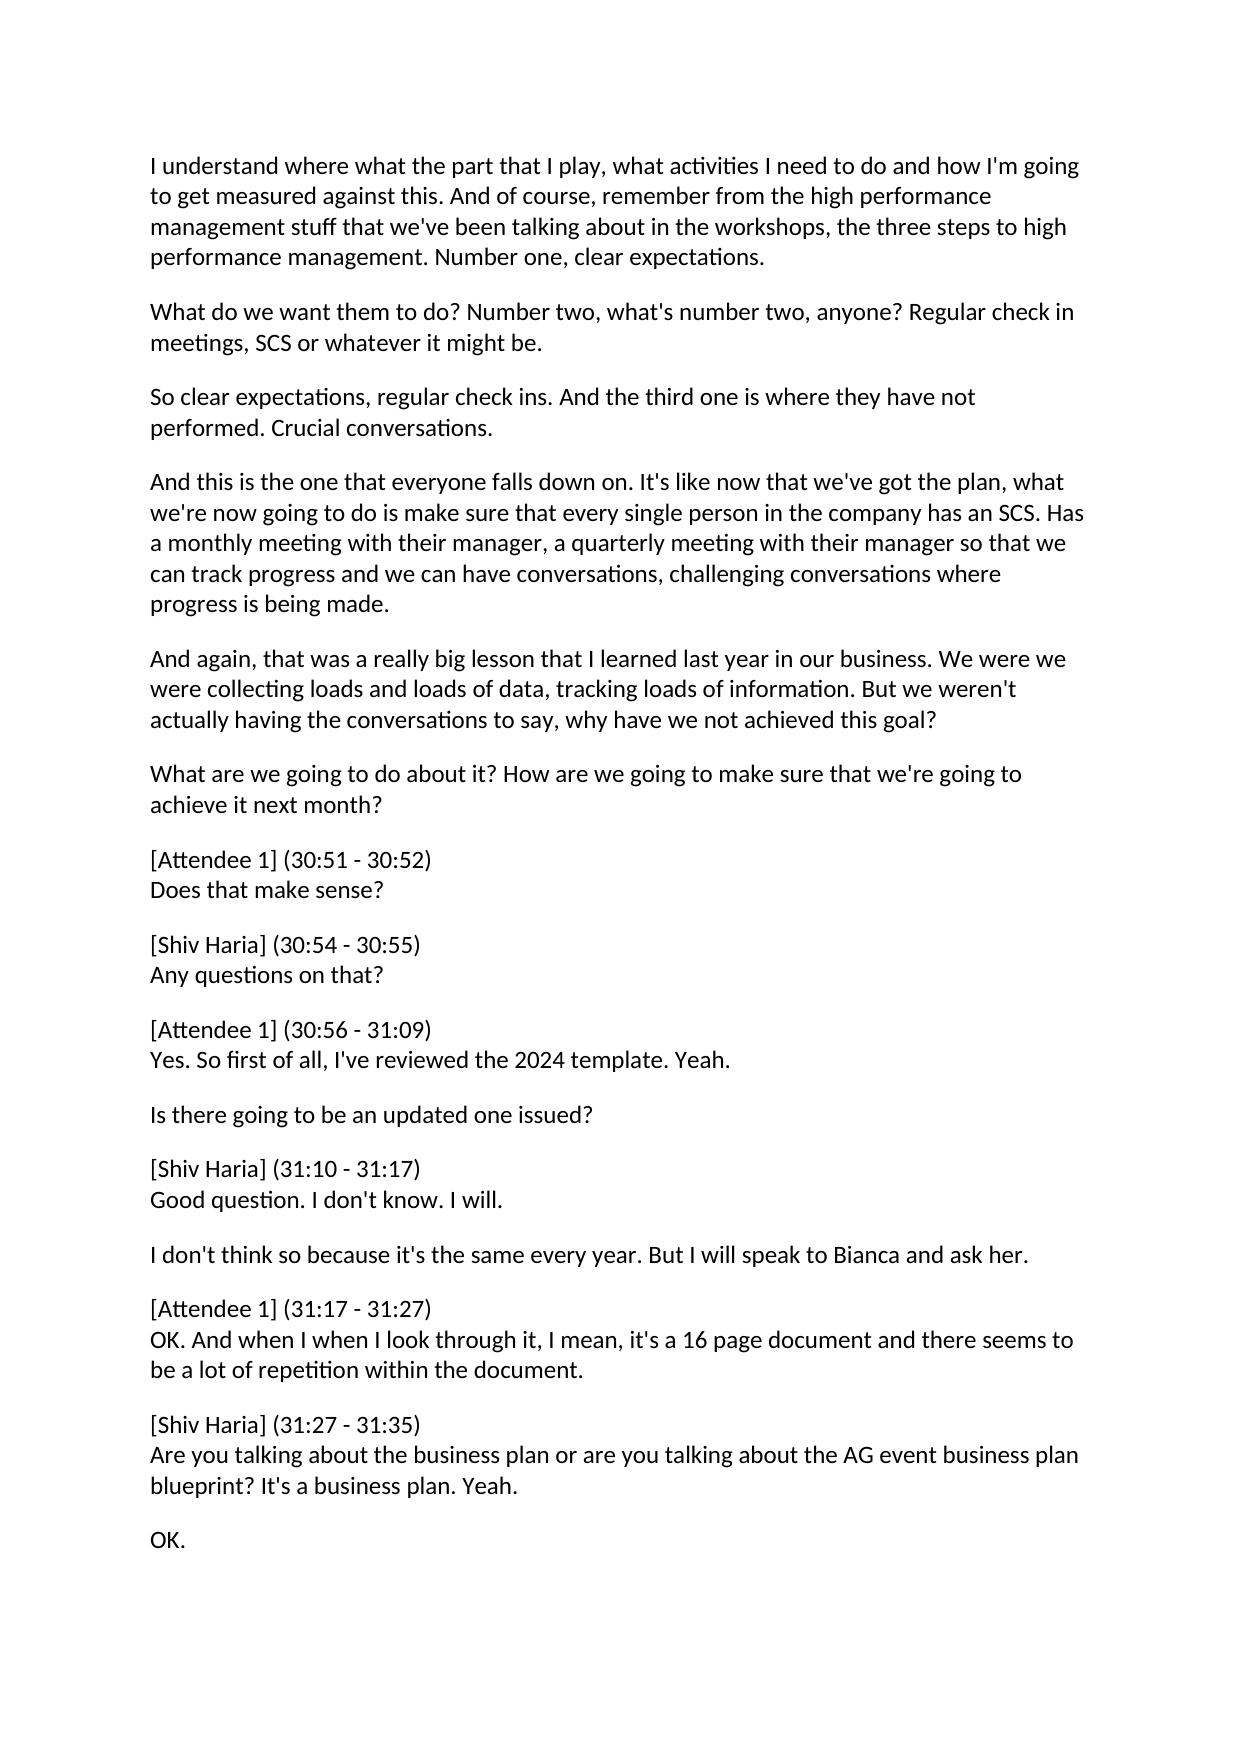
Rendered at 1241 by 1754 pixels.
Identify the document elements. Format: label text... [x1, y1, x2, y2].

text Good question. I don't know. I will. [150, 1184, 1090, 1215]
text Is there going to be an updated one issued? [150, 1099, 1090, 1129]
text What are we going to do about it? How are we going to make sure that we're going to achieve it next month? [150, 759, 1090, 820]
text OK. [150, 1524, 1090, 1555]
text [Attendee 1] (30:51 - 30:52) [150, 844, 1090, 874]
text [Shiv Haria] (31:10 - 31:17) [150, 1154, 1090, 1184]
text And again, that was a really big lesson that I learned last year in our business. We were we were collecting loads and loads of data, tracking loads of information. But we weren't actually having the conversations to say, why have we not achieved this goal? [150, 643, 1090, 734]
text OK. And when I when I look through it, I mean, it's a 16 page document and there seems to be a lot of repetition within the document. [150, 1324, 1090, 1385]
text Does that make sense? [150, 874, 1090, 905]
text What do we want them to do? Number two, what's number two, anyone? Regular check in meetings, SCS or whatever it might be. [150, 296, 1090, 357]
text I understand where what the part that I play, what activities I need to do and how I'm going to get measured against this. And of course, remember from the high performance management stuff that we've been talking about in the workshops, the three steps to high performance management. Number one, clear expectations. [150, 150, 1090, 272]
text And this is the one that everyone falls down on. It's like now that we've got the plan, what we're now going to do is make sure that every single person in the company has an SCS. Has a monthly meeting with their manager, a quarterly meeting with their manager so that we can track progress and we can have conversations, challenging conversations where progress is being made. [150, 466, 1090, 619]
text I don't think so because it's the same every year. But I will speak to Bianca and ask her. [150, 1239, 1090, 1269]
text [Attendee 1] (30:56 - 31:09) [150, 1014, 1090, 1044]
text [Attendee 1] (31:17 - 31:27) [150, 1293, 1090, 1324]
text [Shiv Haria] (30:54 - 30:55) [150, 929, 1090, 959]
text So clear expectations, regular check ins. And the third one is where they have not performed. Crucial conversations. [150, 381, 1090, 442]
text [Shiv Haria] (31:27 - 31:35) [150, 1409, 1090, 1439]
text Are you talking about the business plan or are you talking about the AG event business plan blueprint? It's a business plan. Yeah. [150, 1439, 1090, 1501]
text Any questions on that? [150, 959, 1090, 990]
text Yes. So first of all, I've reviewed the 2024 template. Yeah. [150, 1044, 1090, 1075]
